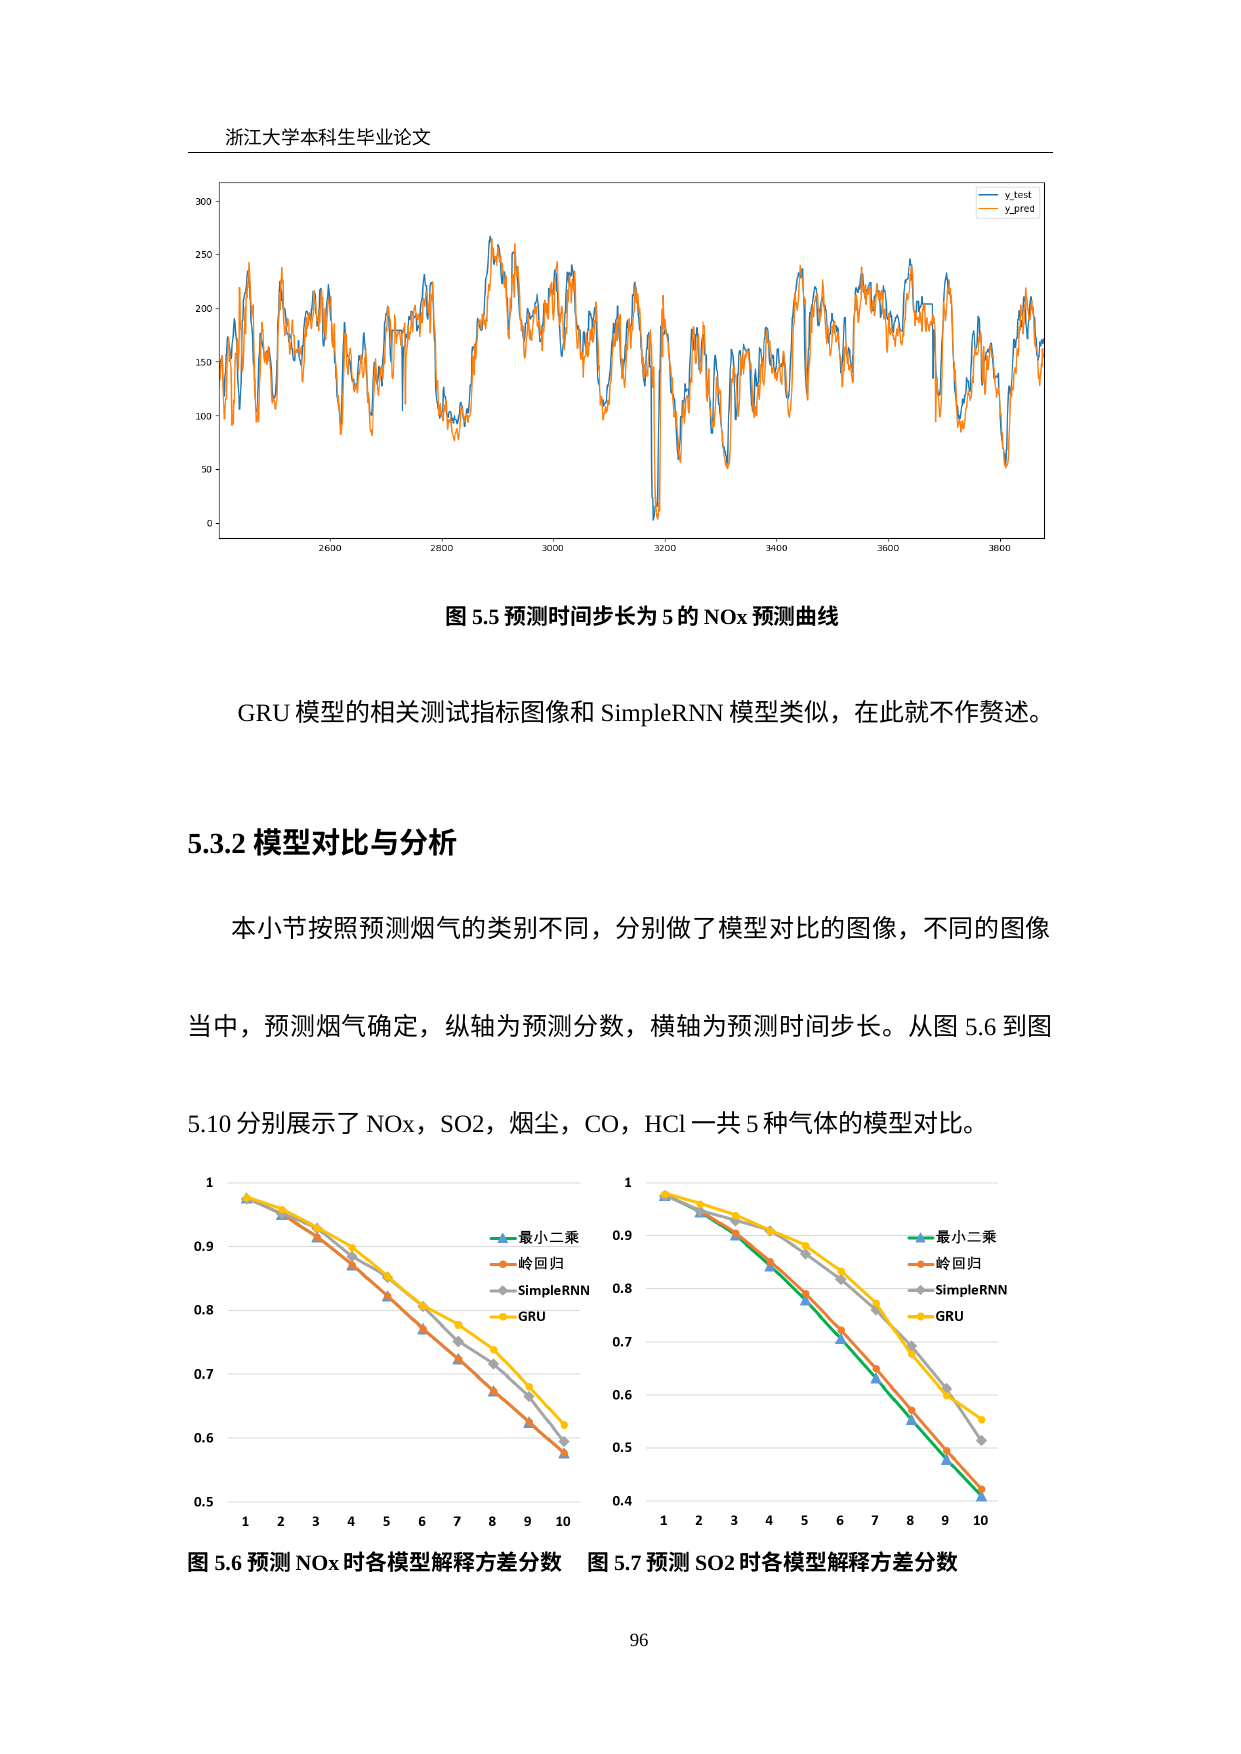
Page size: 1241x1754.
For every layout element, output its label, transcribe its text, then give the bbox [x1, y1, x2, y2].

title 图 5.6 预测NOx时各模型解释方差分数 图 5.7 预测SO2时各模型解释方差分数 [187, 1544, 1053, 1577]
picture [606, 1174, 1010, 1530]
text 本小节按照预测烟气的类别不同，分别做了模型对比的图像，不同的图像当中，预测烟气确定，纵轴为预测分数，横轴为预测时间步长。从图5.6到图5.10分别展示了NOx，SO2，烟尘，CO，HCl一共5种气体的模型对比。 [187, 894, 1053, 1154]
picture [187, 1172, 594, 1530]
picture [187, 163, 1053, 570]
text GRU模型的相关测试指标图像和SimpleRNN模型类似，在此就不作赘述。 [187, 678, 1053, 743]
subtitle 5.3.2 模型对比与分析 [187, 808, 1053, 873]
title 图 5.5 预测时间步长为5的NOx预测曲线 [187, 599, 1053, 631]
